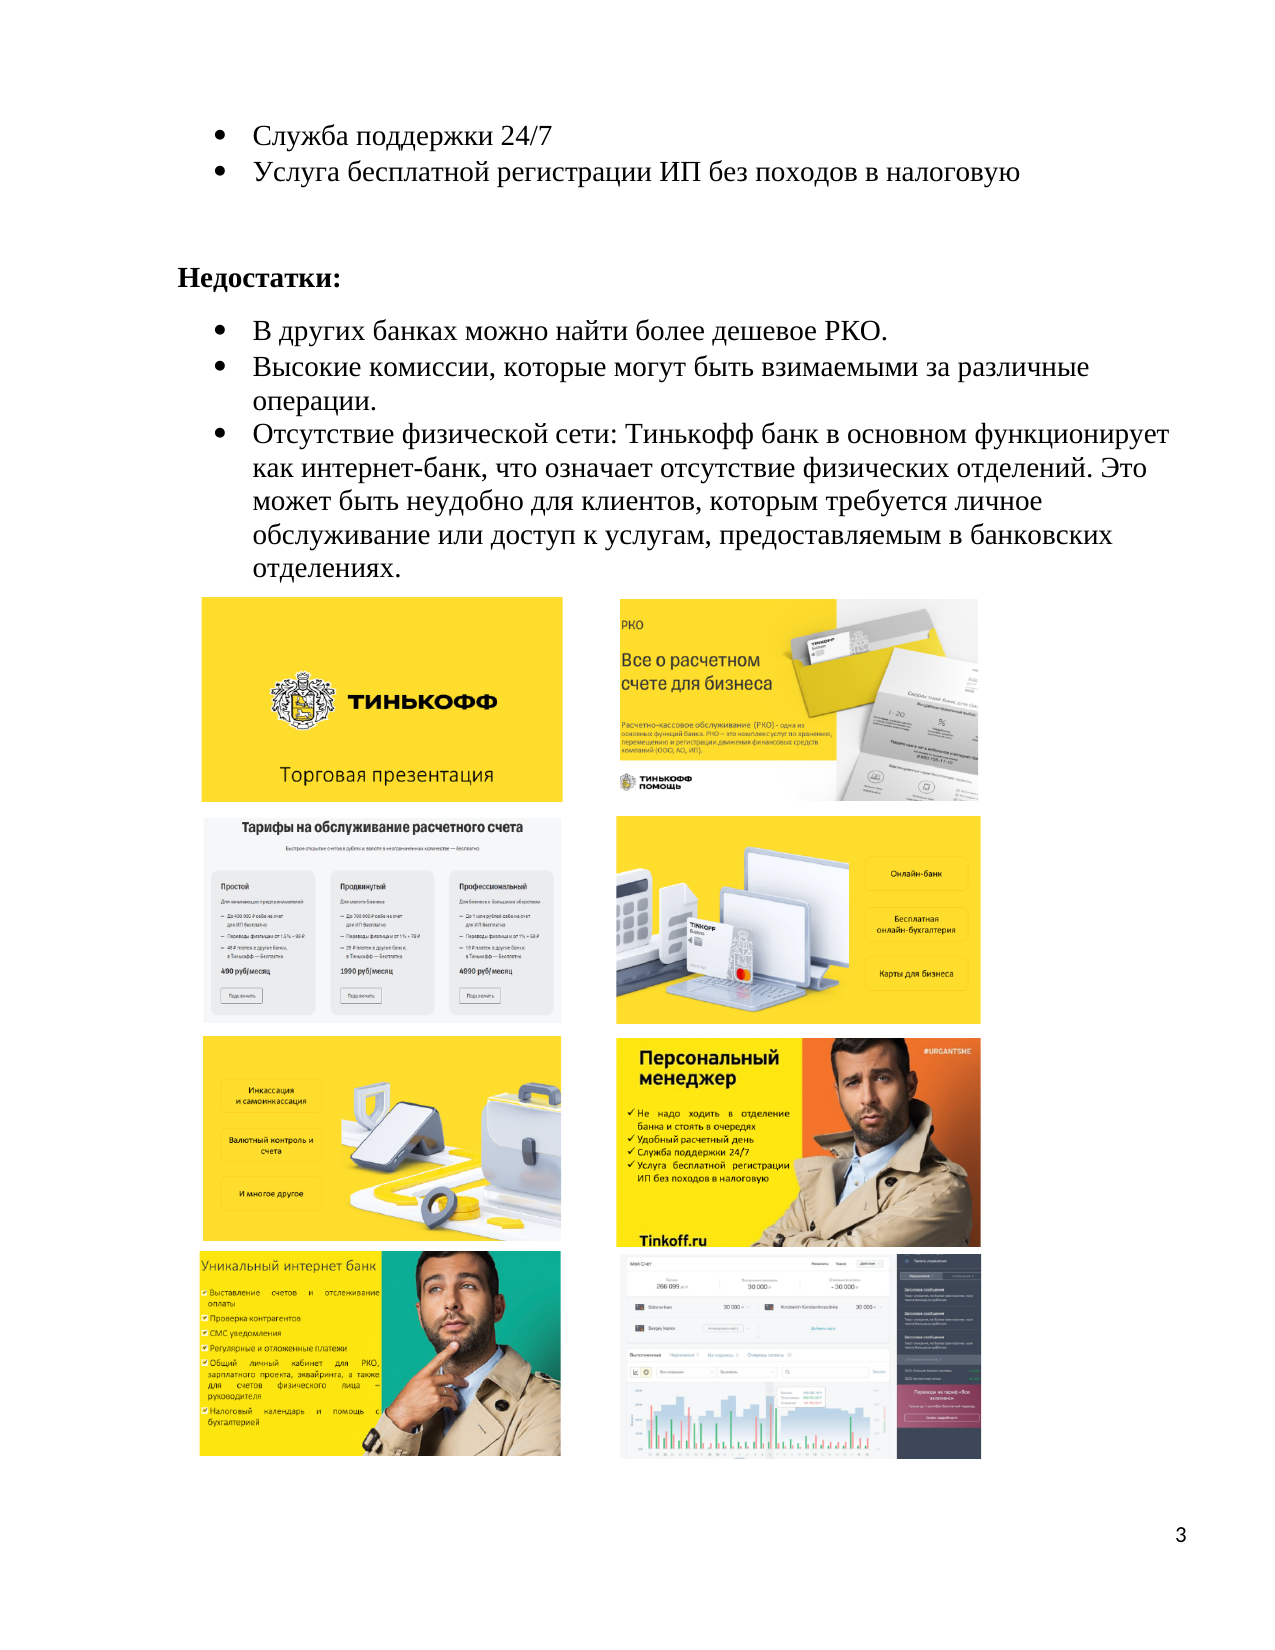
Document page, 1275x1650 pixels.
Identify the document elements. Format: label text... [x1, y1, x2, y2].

picture [201, 1036, 561, 1239]
list Услуга бесплатной регистрации ИП без походов в налоговую [215, 154, 1186, 188]
picture [200, 597, 563, 801]
list В других банках можно найти более дешевое РКО. [215, 313, 1186, 347]
picture [618, 599, 979, 799]
picture [614, 816, 981, 1022]
list Высокие комиссии, которые могут быть взимаемыми за различные операции. [215, 349, 1186, 416]
picture [198, 1251, 561, 1455]
picture [615, 1038, 981, 1245]
picture [618, 1254, 982, 1458]
picture [202, 818, 561, 1022]
list Служба поддержки 24/7 [215, 118, 1186, 152]
list Отсутствие физической сети: Тинькофф банк в основном функционирует как интернет-банк, что означает отсутствие физических отделений. Это может быть неудобно для клиентов, которым требуется личное обслуживание или доступ к услугам, предоставляемым в банковских отделениях. [215, 416, 1186, 584]
text Недостатки: [177, 260, 1186, 294]
